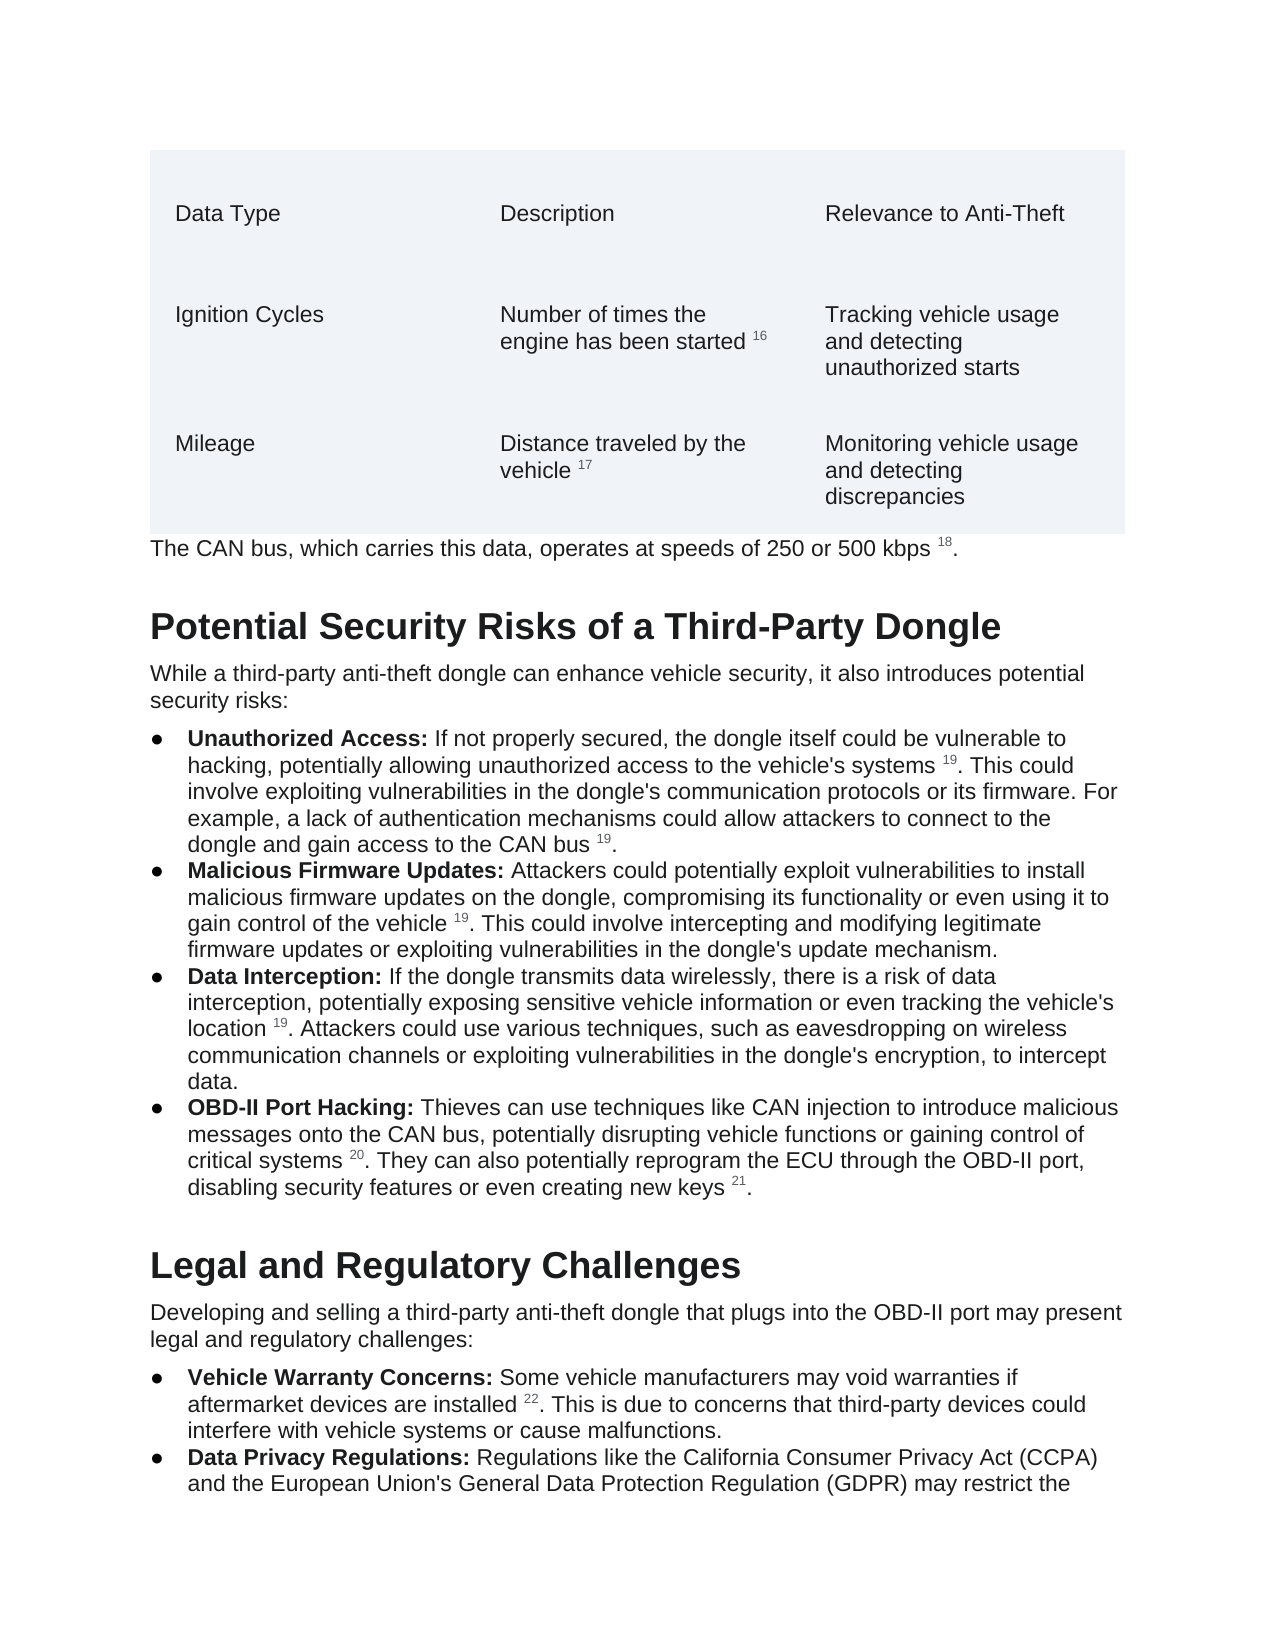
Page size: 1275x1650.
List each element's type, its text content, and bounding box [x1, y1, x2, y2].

table_cell Monitoring vehicle usage and detecting discrepancies [800, 405, 1125, 534]
table_header Relevance to Anti-Theft [800, 150, 1125, 276]
table_header Data Type [150, 150, 475, 276]
list Unauthorized Access: If not properly secured, the dongle itself could be vulnerable to hacking, potentially allowing unauthorized access to the vehicle's systems 19. This could involve exploiting vulnerabilities in the dongle's communication protocols or its firmware. For example, a lack of authentication mechanisms could allow attackers to connect to the dongle and gain access to the CAN bus 19. [150, 725, 1125, 857]
table_cell Distance traveled by the vehicle 17 [475, 405, 800, 534]
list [150, 1443, 1125, 1496]
text Developing and selling a third-party anti-theft dongle that plugs into the OBD-II port may present legal and regulatory challenges: [150, 1299, 1125, 1352]
list Vehicle Warranty Concerns: Some vehicle manufacturers may void warranties if aftermarket devices are installed 22. This is due to concerns that third-party devices could interfere with vehicle systems or cause malfunctions. [150, 1364, 1125, 1443]
subtitle Potential Security Risks of a Third-Party Dongle [150, 604, 1125, 648]
list OBD-II Port Hacking: Thieves can use techniques like CAN injection to introduce malicious messages onto the CAN bus, potentially disrupting vehicle functions or gaining control of critical systems 20. They can also potentially reprogram the ECU through the OBD-II port, disabling security features or even creating new keys 21. [150, 1094, 1125, 1200]
text While a third-party anti-theft dongle can enhance vehicle security, it also introduces potential security risks: [150, 660, 1125, 713]
table_header Description [475, 150, 800, 276]
text The CAN bus, which carries this data, operates at speeds of 250 or 500 kbps 18. [150, 534, 1125, 561]
list Data Interception: If the dongle transmits data wirelessly, there is a risk of data interception, potentially exposing sensitive vehicle information or even tracking the vehicle's location 19. Attackers could use various techniques, such as eavesdropping on wireless communication channels or exploiting vulnerabilities in the dongle's encryption, to intercept data. [150, 963, 1125, 1094]
table_cell Ignition Cycles [150, 276, 475, 405]
subtitle Legal and Regulatory Challenges [150, 1243, 1125, 1287]
table_cell Number of times the engine has been started 16 [475, 276, 800, 405]
table_cell Mileage [150, 405, 475, 534]
table_cell Tracking vehicle usage and detecting unauthorized starts [800, 276, 1125, 405]
list Malicious Firmware Updates: Attackers could potentially exploit vulnerabilities to install malicious firmware updates on the dongle, compromising its functionality or even using it to gain control of the vehicle 19. This could involve intercepting and modifying legitimate firmware updates or exploiting vulnerabilities in the dongle's update mechanism. [150, 857, 1125, 963]
